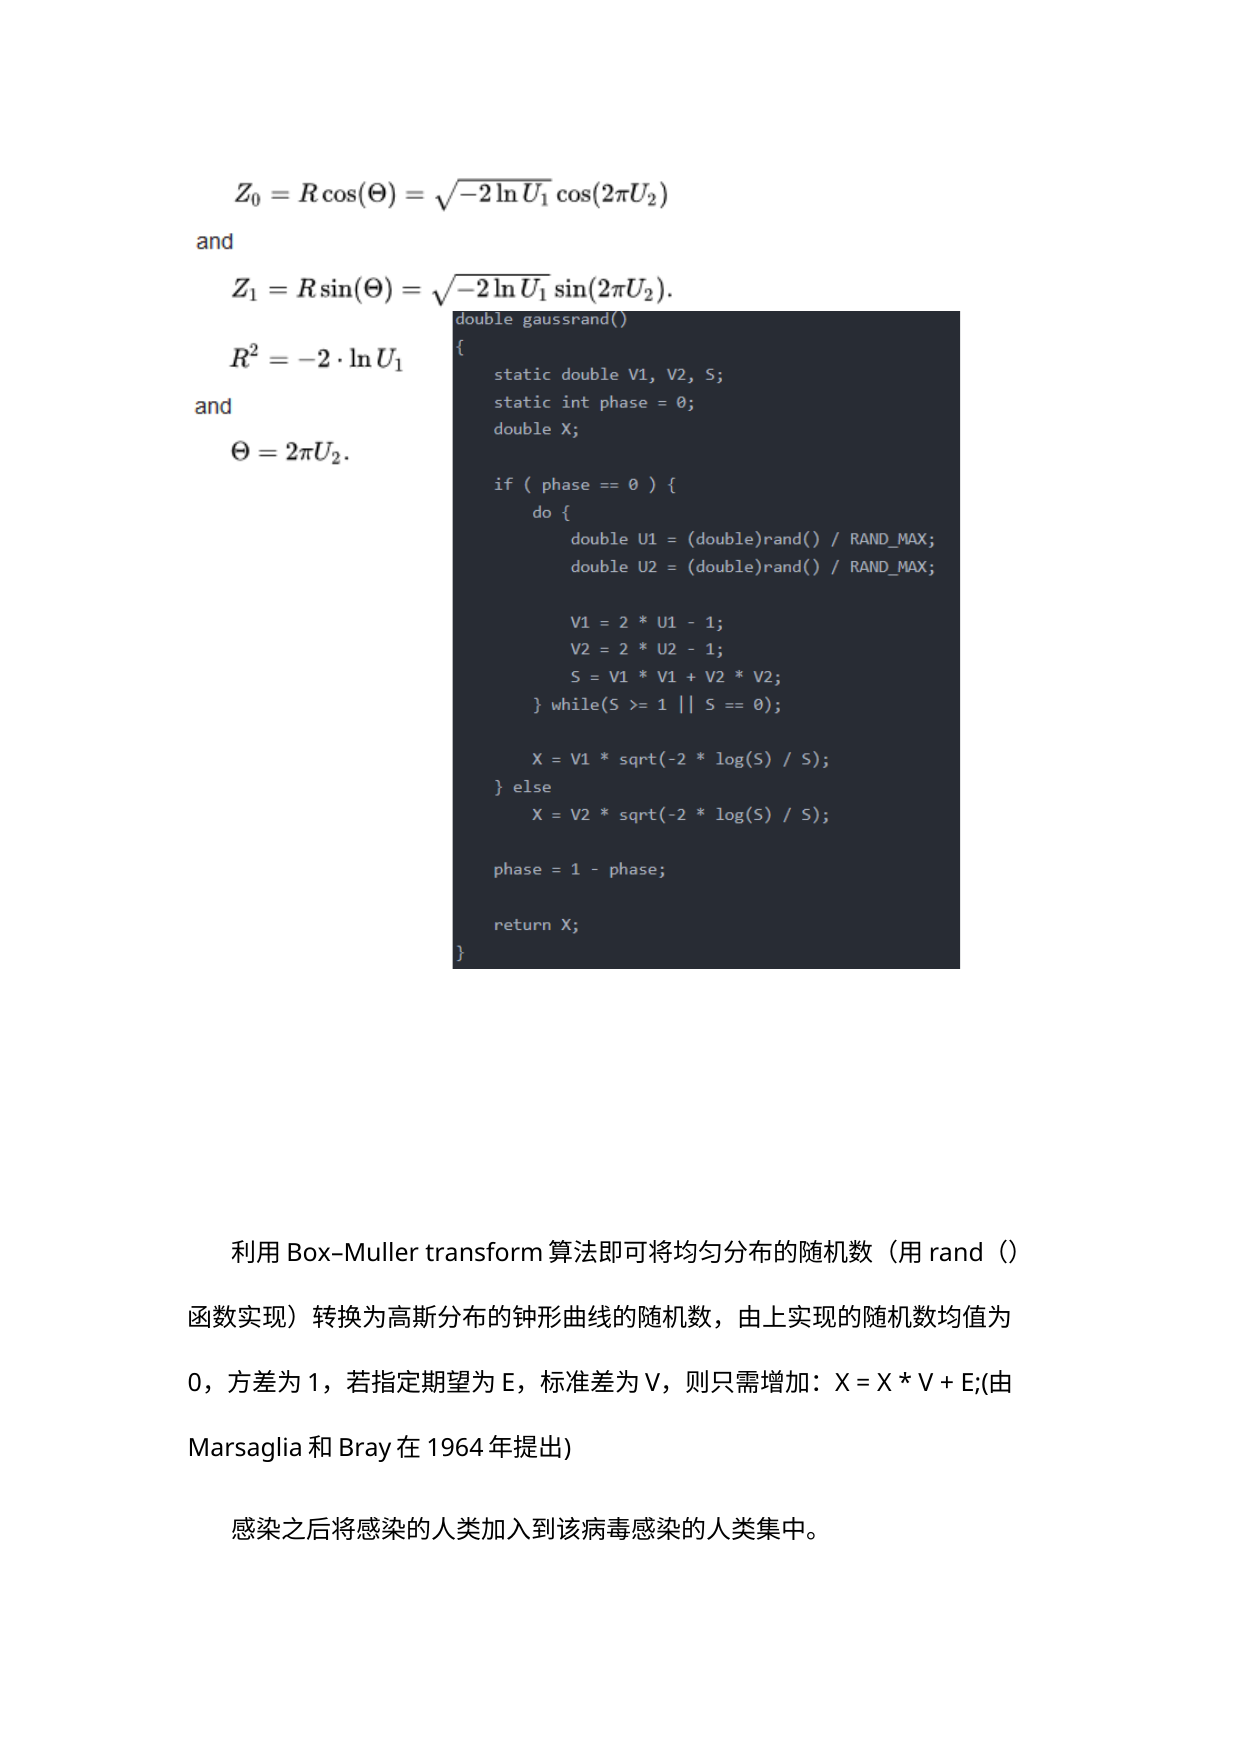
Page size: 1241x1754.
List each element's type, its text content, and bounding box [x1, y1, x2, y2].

text 感染之后将感染的人类加入到该病毒感染的人类集中。 [187, 1495, 1053, 1560]
picture [187, 166, 1030, 969]
text 利用Box–Muller transform算法即可将均匀分布的随机数（用rand（）函数实现）转换为高斯分布的钟形曲线的随机数，由上实现的随机数均值为0，方差为1，若指定期望为E，标准差为V，则只需增加：X = X * V + E;(由Marsaglia和Bray在1964年提出) [187, 1218, 1053, 1478]
